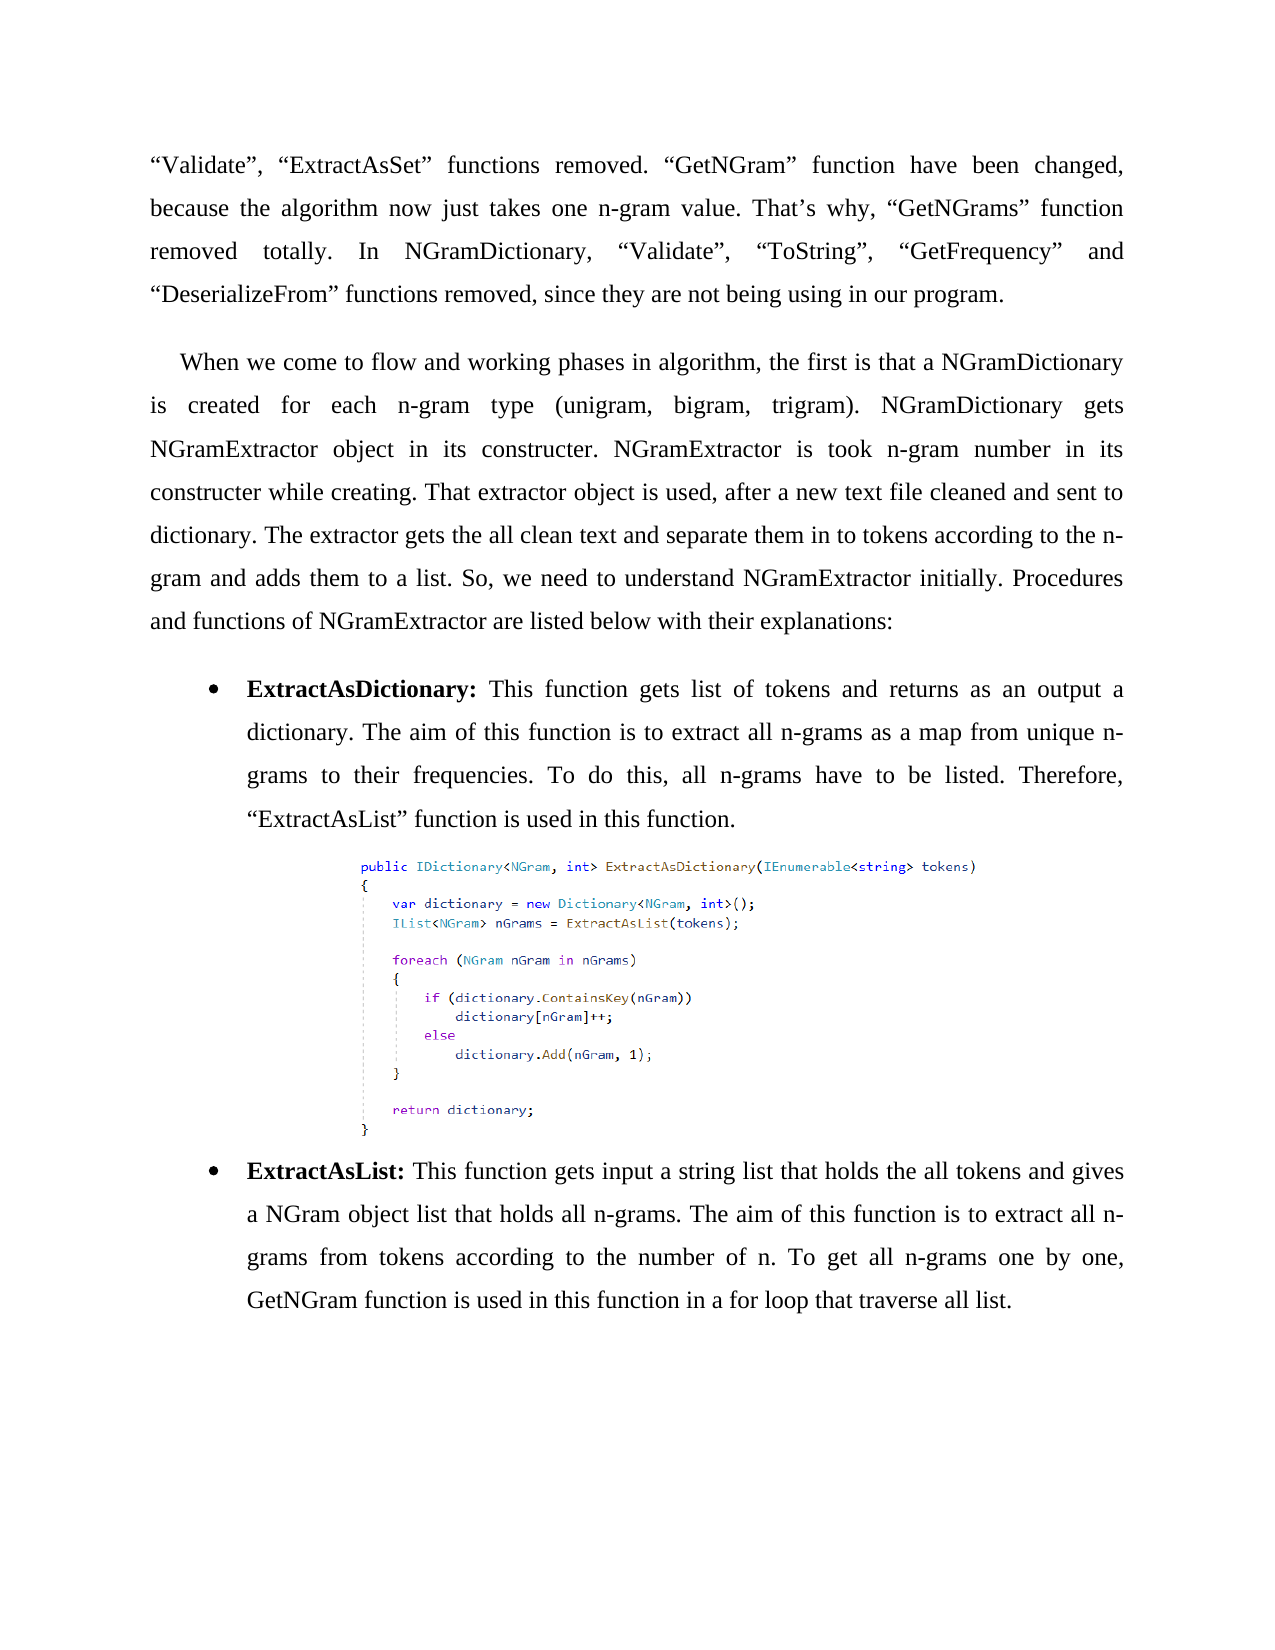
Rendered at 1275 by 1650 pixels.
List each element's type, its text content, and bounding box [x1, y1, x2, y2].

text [150, 150, 1125, 308]
list ExtractAsDictionary: This function gets list of tokens and returns as an output a dictionary. The aim of this function is to extract all n-grams as a map from unique n-grams to their frequencies. To do this, all n-grams have to be listed. Therefore, “ExtractAsList” function is used in this function. [209, 674, 1125, 832]
text When we come to flow and working phases in algorithm, the first is that a NGramDictionary is created for each n-gram type (unigram, bigram, trigram). NGramDictionary gets NGramExtractor object in its constructer. NGramExtractor is took n-gram number in its constructer while creating. That extractor object is used, after a new text file cleaned and sent to dictionary. The extractor gets the all clean text and separate them in to tokens according to the n-gram and adds them to a list. So, we need to understand NGramExtractor initially. Procedures and functions of NGramExtractor are listed below with their explanations: [150, 347, 1125, 635]
list ExtractAsList: This function gets input a string list that holds the all tokens and gives a NGram object list that holds all n-grams. The aim of this function is to extract all n-grams from tokens according to the number of n. To get all n-grams one by one, GetNGram function is used in this function in a for loop that traverse all list. [209, 1156, 1125, 1314]
picture [347, 846, 987, 1143]
